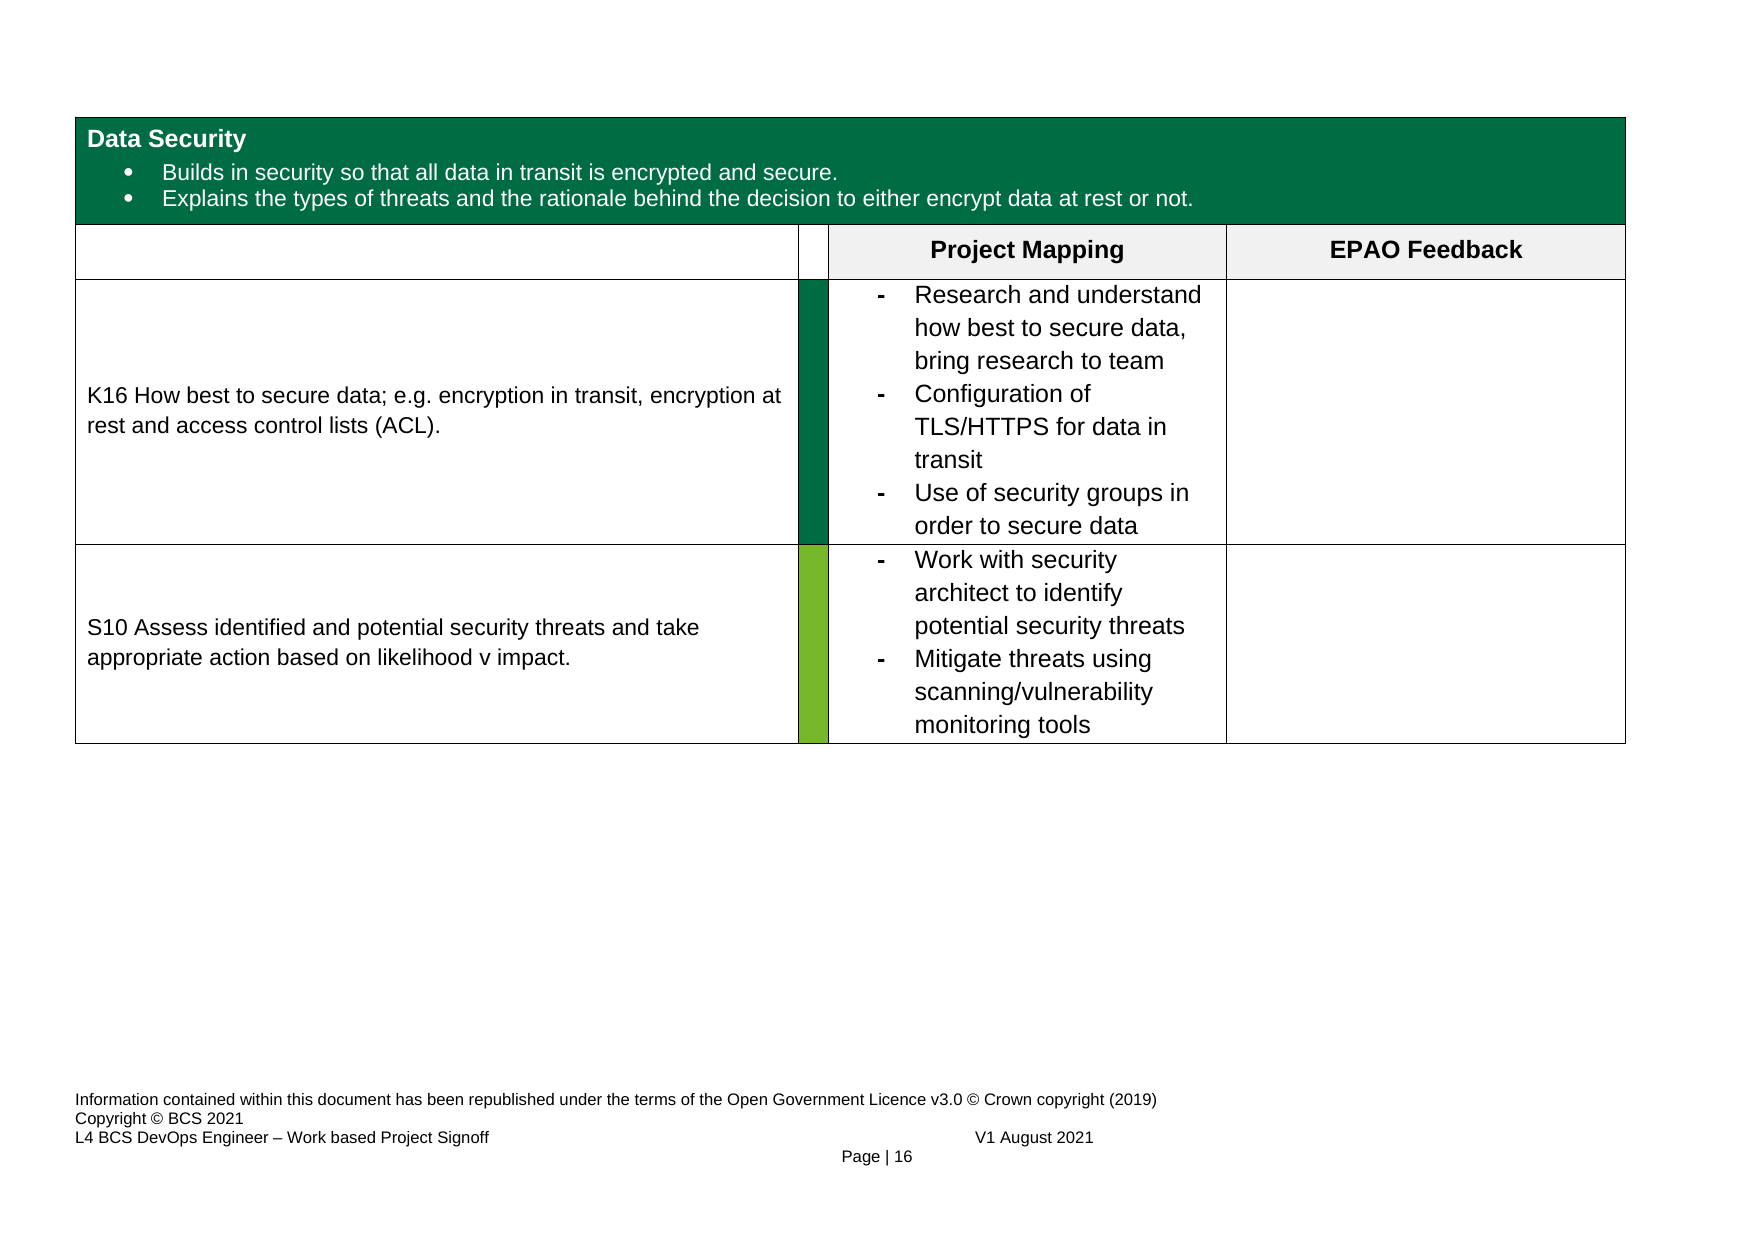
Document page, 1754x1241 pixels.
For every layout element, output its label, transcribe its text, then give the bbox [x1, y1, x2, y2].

table_cell [799, 545, 828, 743]
table_cell EPAO Feedback [1227, 225, 1625, 279]
table_cell Work with security architect to identify potential security threats Mitigate threats using scanning/vulnerability monitoring tools [829, 545, 1226, 743]
table_cell Project Mapping [829, 225, 1226, 279]
table_cell [1227, 545, 1625, 743]
table_cell [799, 225, 828, 279]
table_cell K16 How best to secure data; e.g. encryption in transit, encryption at rest and access control lists (ACL). [76, 280, 798, 544]
table_cell [799, 280, 828, 544]
table_cell [1227, 280, 1625, 544]
table_cell [76, 225, 798, 279]
table_header Data Security Builds in security so that all data in transit is encrypted and secure. Explains the types of threats and the rationale behind the decision to either encrypt data at rest or not. [76, 118, 1625, 224]
table_cell S10 Assess identified and potential security threats and take appropriate action based on likelihood v impact. [76, 545, 798, 743]
table_cell Research and understand how best to secure data, bring research to team Configuration of TLS/HTTPS for data in transit Use of security groups in order to secure data [829, 280, 1226, 544]
